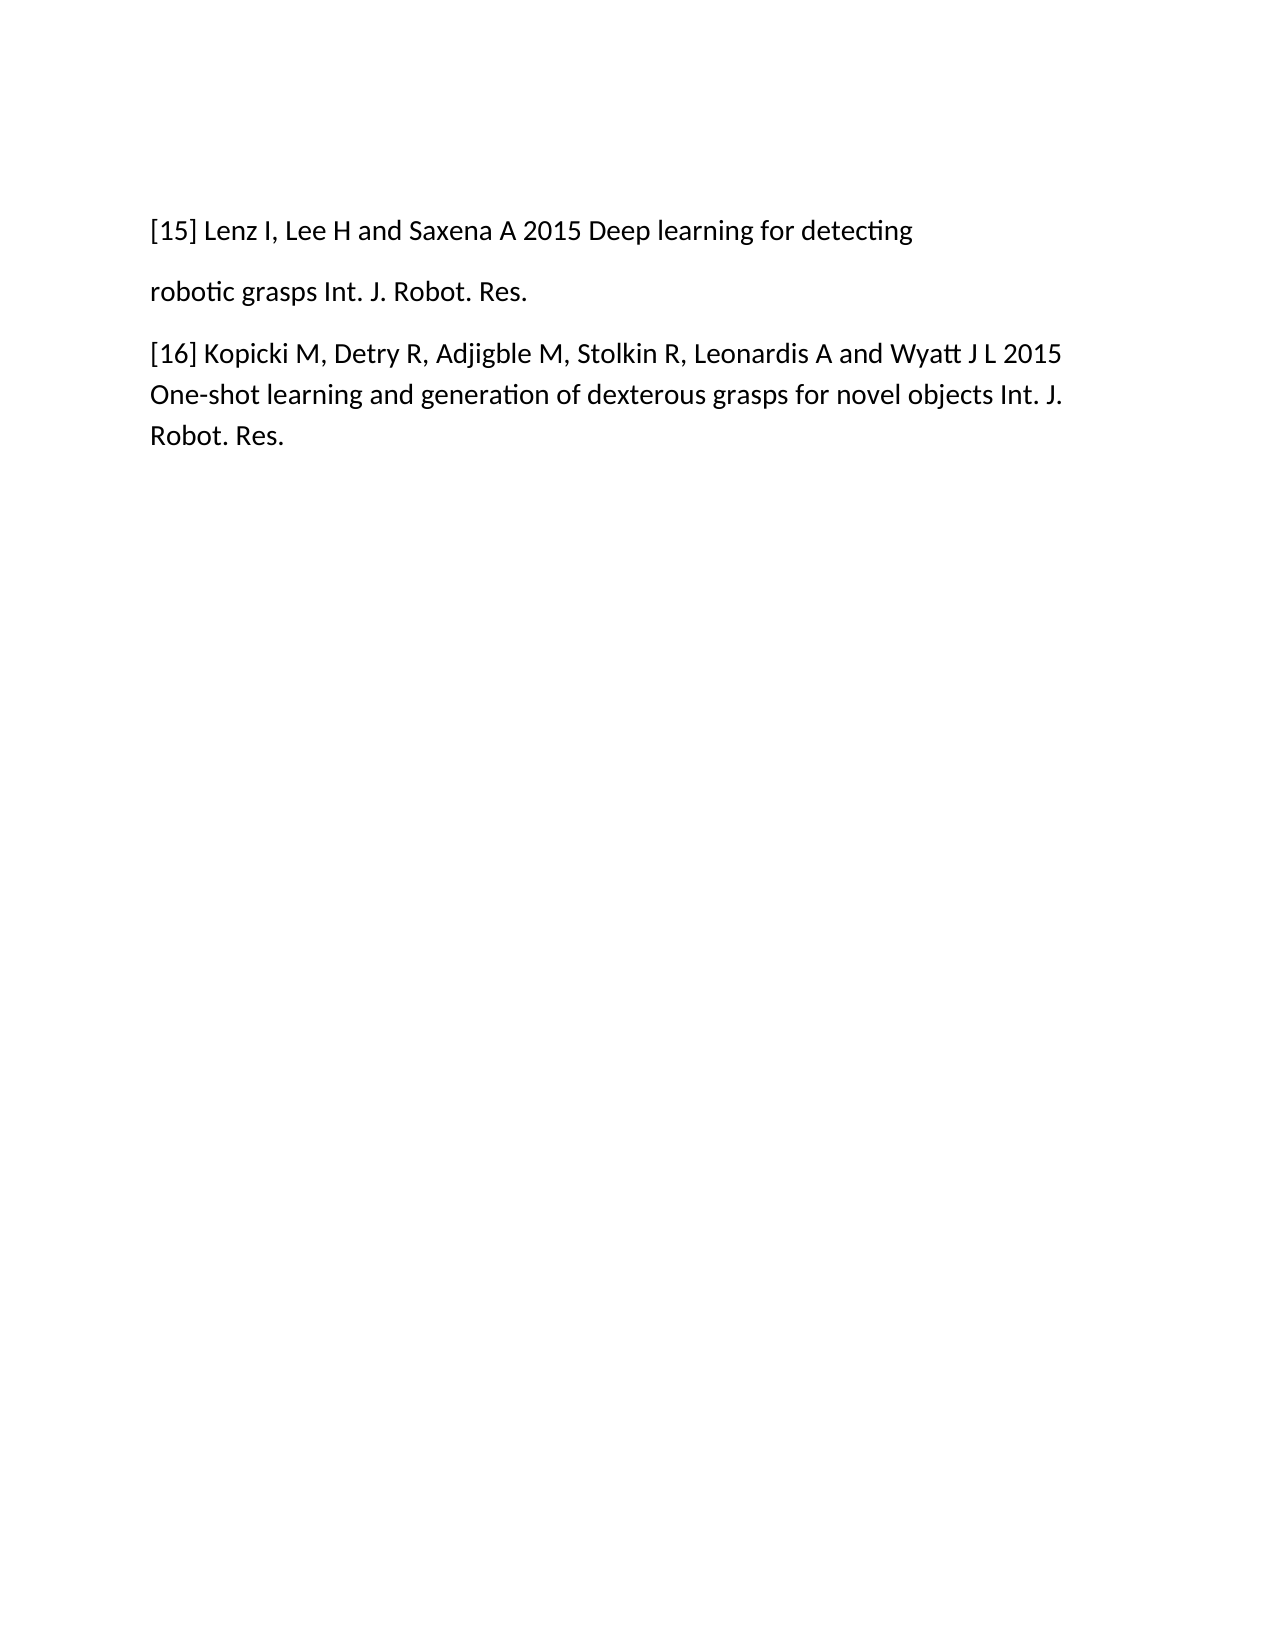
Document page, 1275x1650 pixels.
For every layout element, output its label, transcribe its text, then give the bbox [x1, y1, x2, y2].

text [16] Kopicki M, Detry R, Adjigble M, Stolkin R, Leonardis A and Wyatt J L 2015 One-shot learning and generation of dexterous grasps for novel objects Int. J. Robot. Res. [150, 335, 1125, 453]
text robotic grasps Int. J. Robot. Res. [150, 273, 1125, 309]
text [15] Lenz I, Lee H and Saxena A 2015 Deep learning for detecting [150, 212, 1125, 247]
